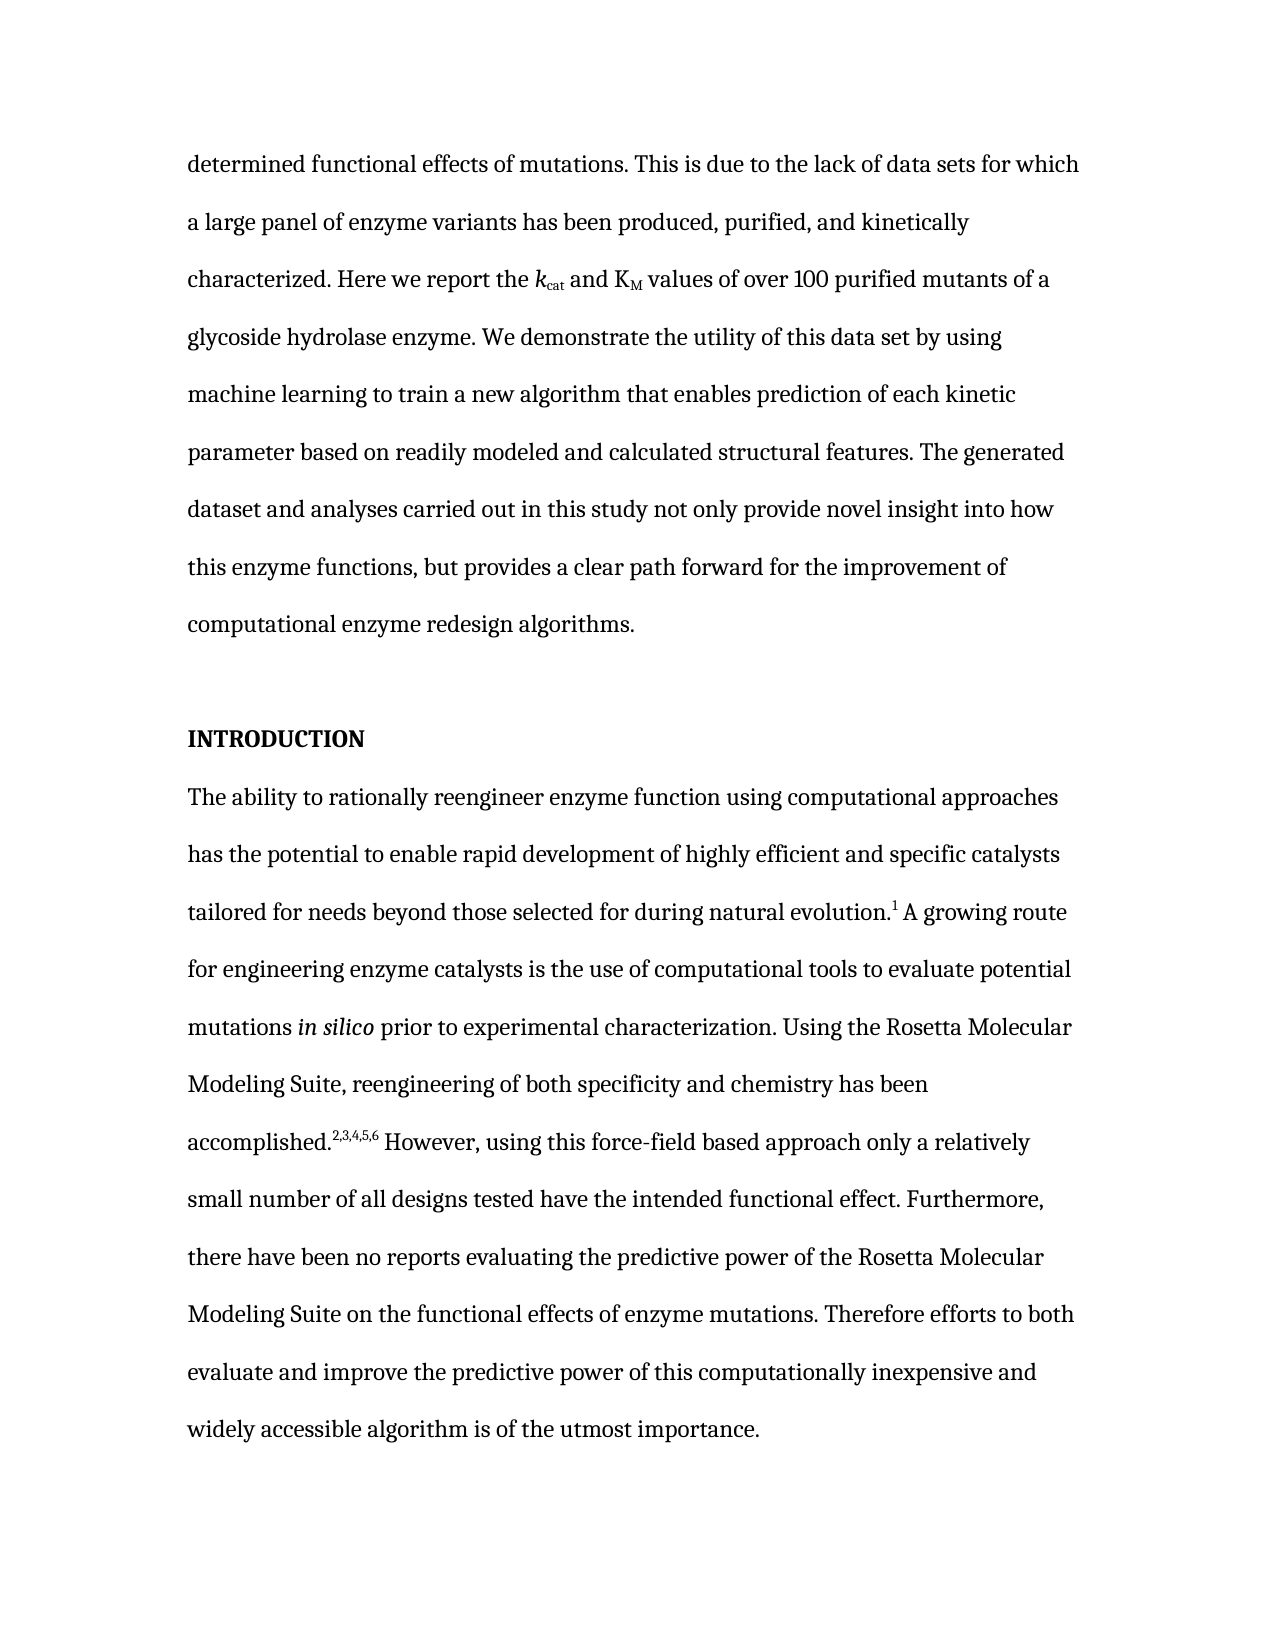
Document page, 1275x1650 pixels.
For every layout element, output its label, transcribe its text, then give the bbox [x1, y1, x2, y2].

text INTRODUCTION [187, 725, 1087, 754]
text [187, 150, 1087, 639]
text The ability to rationally reengineer enzyme function using computational approaches has the potential to enable rapid development of highly efficient and specific catalysts tailored for needs beyond those selected for during natural evolution.1 A growing route for engineering enzyme catalysts is the use of computational tools to evaluate potential mutations in silico prior to experimental characterization. Using the Rosetta Molecular Modeling Suite, reengineering of both specificity and chemistry has been accomplished.2,3,4,5,6 However, using this force-field based approach only a relatively small number of all designs tested have the intended functional effect. Furthermore, there have been no reports evaluating the predictive power of the Rosetta Molecular Modeling Suite on the functional effects of enzyme mutations. Therefore efforts to both evaluate and improve the predictive power of this computationally inexpensive and widely accessible algorithm is of the utmost importance. [187, 782, 1087, 1444]
